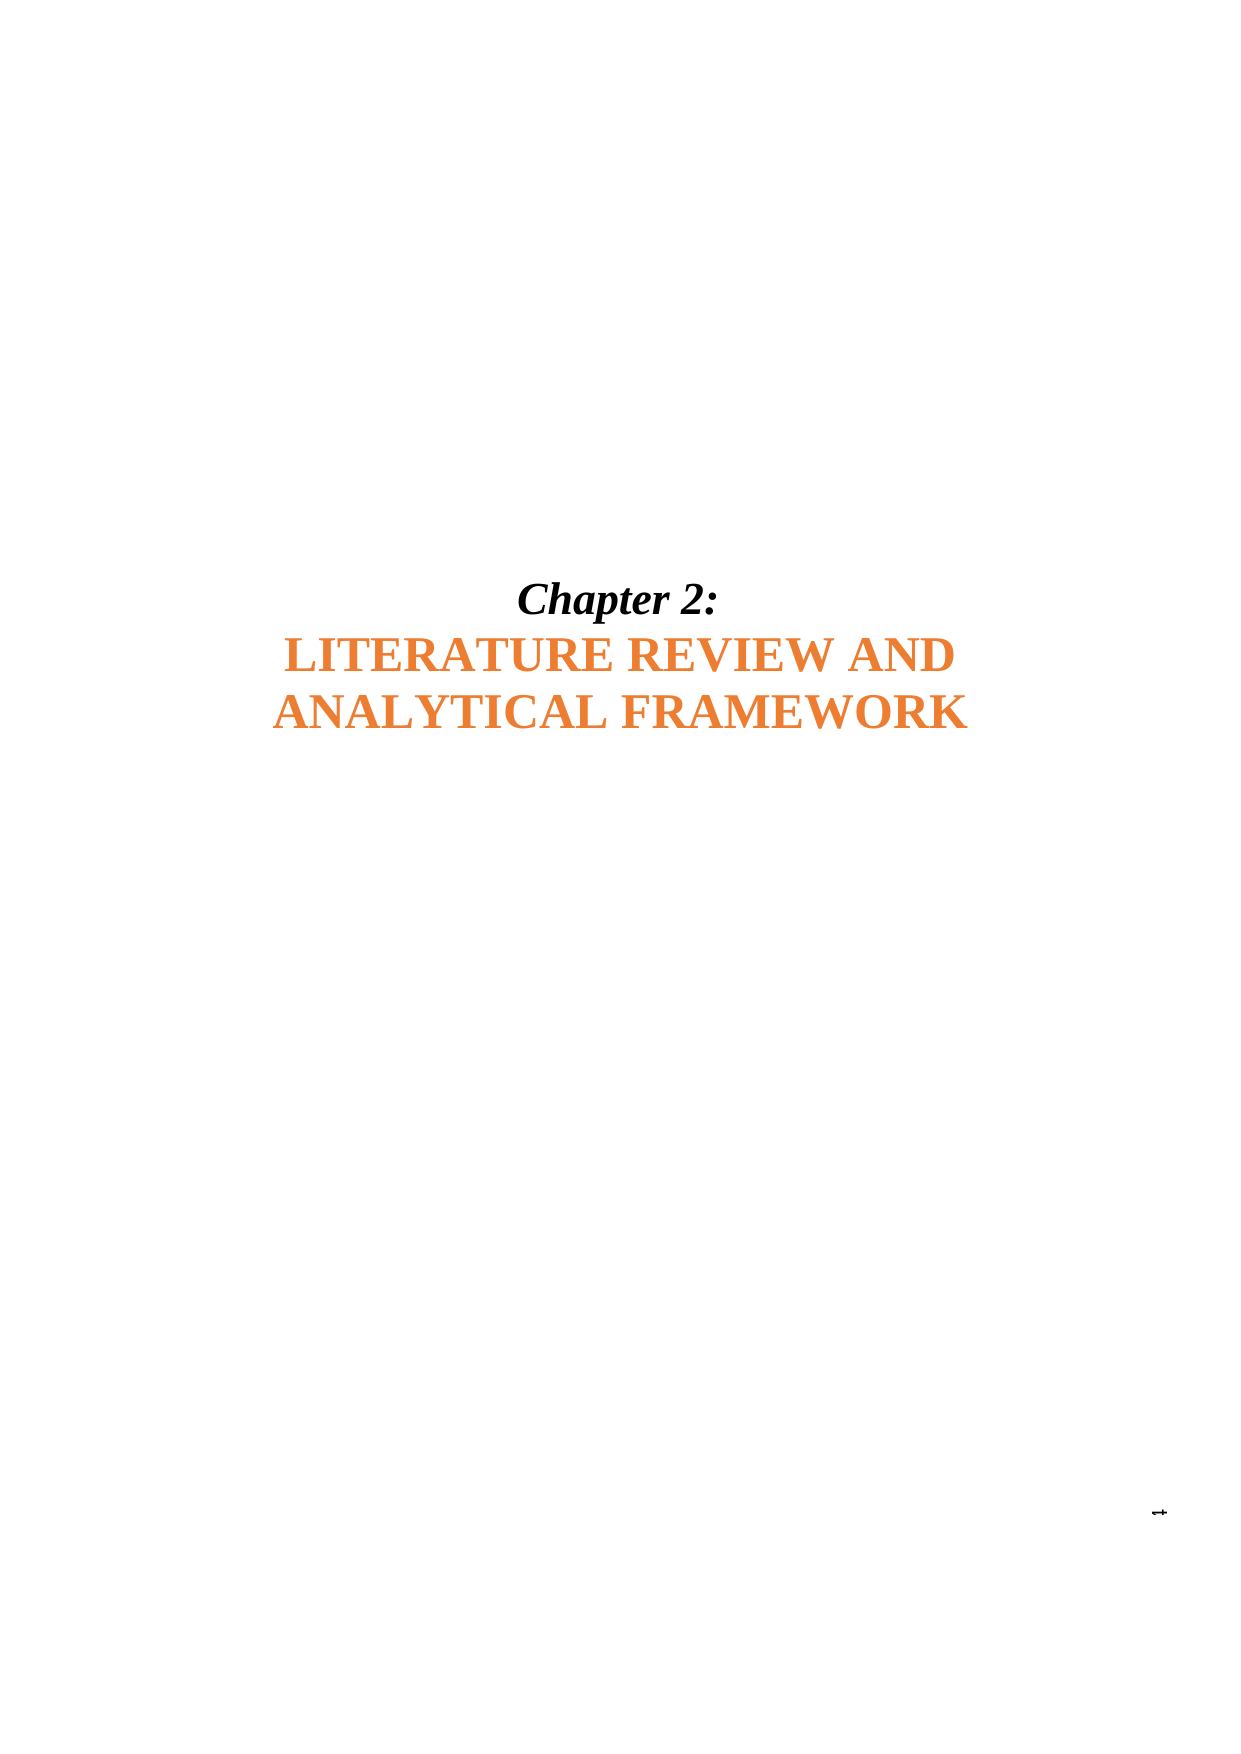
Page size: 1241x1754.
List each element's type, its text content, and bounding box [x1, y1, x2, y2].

text Chapter 2: [150, 572, 1090, 624]
text LITERATURE REVIEW AND ANALYTICAL FRAMEWORK [150, 624, 1090, 739]
